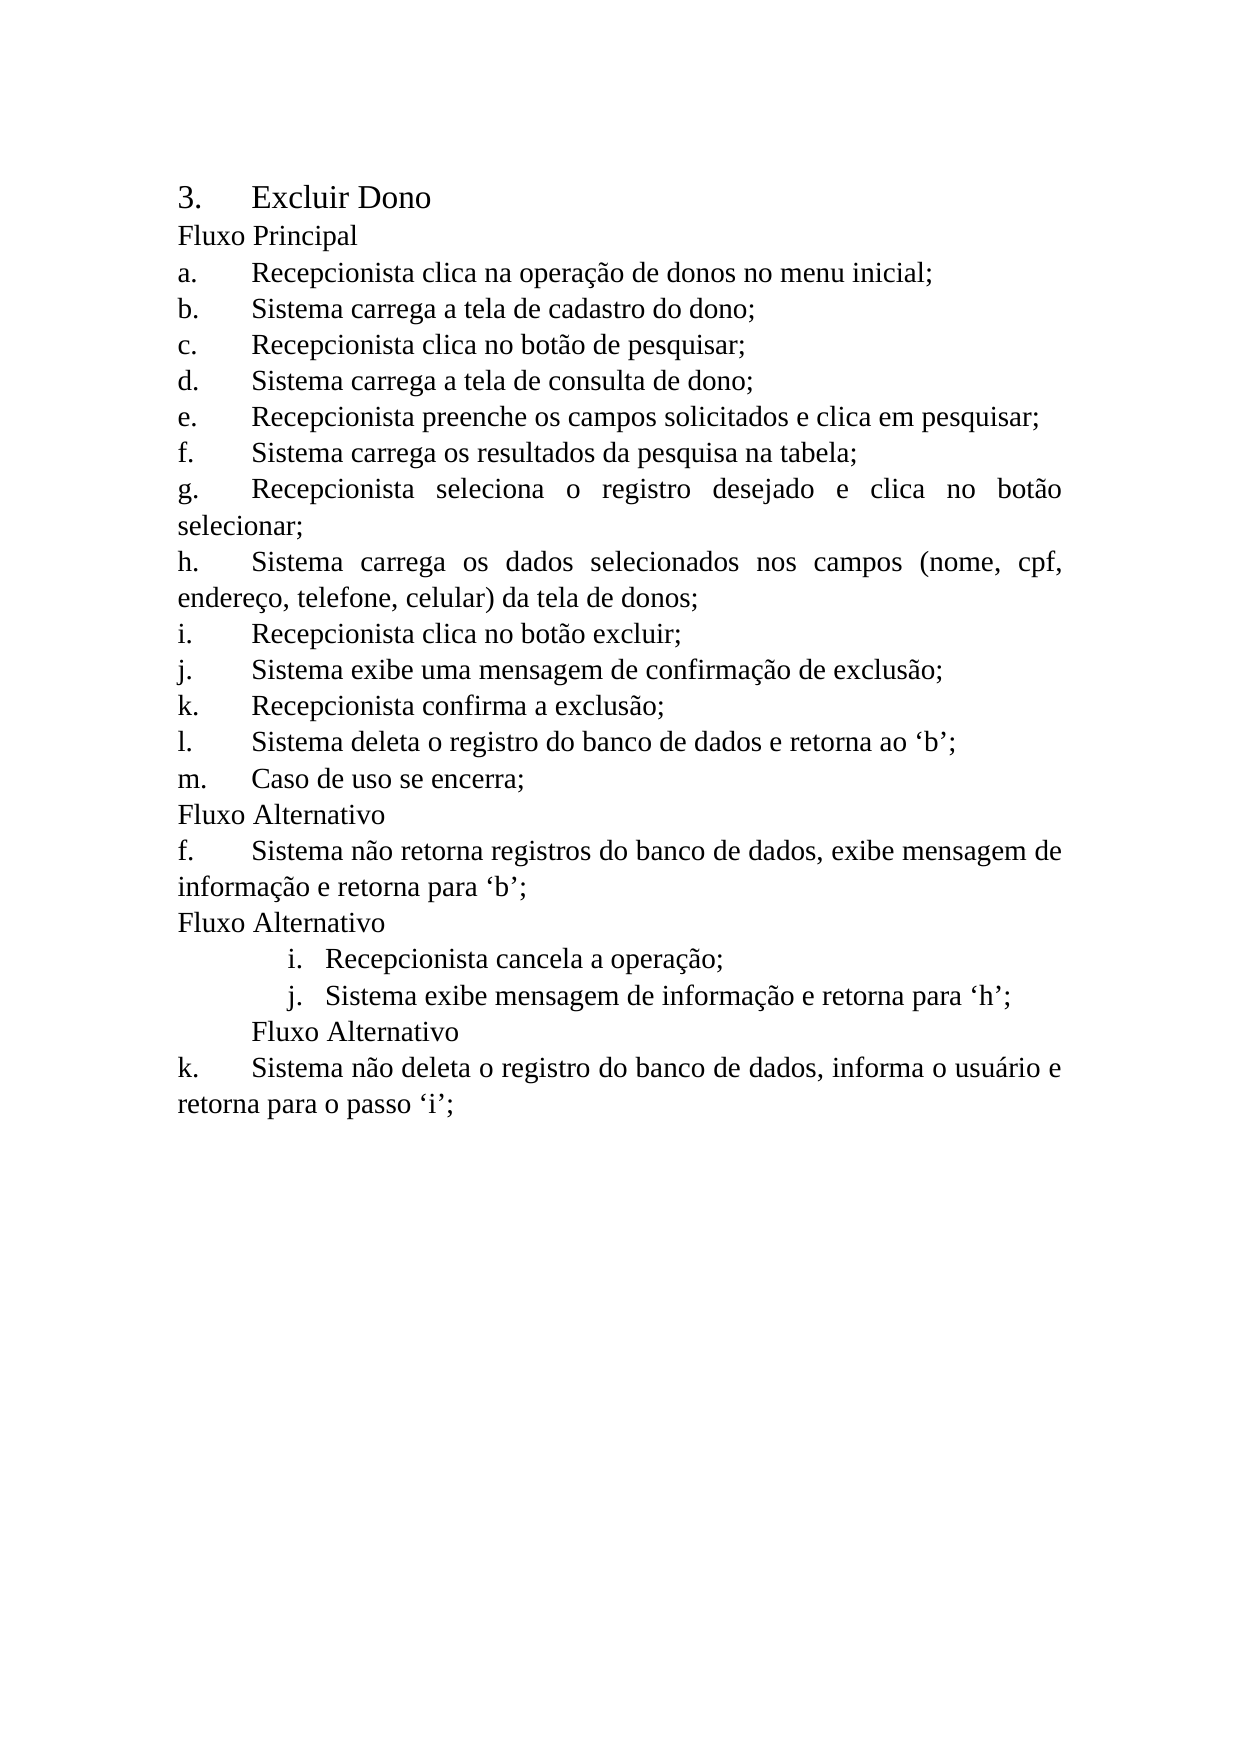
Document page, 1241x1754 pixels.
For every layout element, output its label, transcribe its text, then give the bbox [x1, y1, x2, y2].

list Fluxo Alternativo [177, 905, 1063, 939]
list Sistema carrega os dados selecionados nos campos (nome, cpf, endereço, telefone, celular) da tela de donos; [177, 544, 1063, 613]
list Recepcionista clica no botão de pesquisar; [177, 327, 1063, 361]
list Sistema carrega a tela de cadastro do dono; [177, 291, 1063, 324]
list Recepcionista seleciona o registro desejado e clica no botão selecionar; [177, 472, 1063, 541]
list Recepcionista preenche os campos solicitados e clica em pesquisar; [177, 399, 1063, 433]
text Fluxo Alternativo [177, 797, 1063, 830]
list Caso de uso se encerra; [177, 761, 1063, 794]
list Sistema não deleta o registro do banco de dados, informa o usuário e retorna para o passo ‘i’; [177, 1050, 1063, 1119]
list Recepcionista confirma a exclusão; [177, 688, 1063, 722]
text i. Recepcionista cancela a operação; [177, 941, 1063, 975]
text Fluxo Alternativo [177, 1014, 1063, 1047]
list Sistema carrega os resultados da pesquisa na tabela; [177, 435, 1063, 469]
list Sistema exibe uma mensagem de confirmação de exclusão; [177, 652, 1063, 686]
list Sistema deleta o registro do banco de dados e retorna ao ‘b’; [177, 724, 1063, 758]
list Excluir Dono [177, 177, 1063, 216]
text j. Sistema exibe mensagem de informação e retorna para ‘h’; [177, 978, 1063, 1011]
list Recepcionista clica no botão excluir; [177, 616, 1063, 650]
list Recepcionista clica na operação de donos no menu inicial; [177, 255, 1063, 288]
list Sistema carrega a tela de consulta de dono; [177, 363, 1063, 397]
text Fluxo Principal [177, 218, 1063, 252]
list Sistema não retorna registros do banco de dados, exibe mensagem de informação e retorna para ‘b’; [177, 833, 1063, 903]
